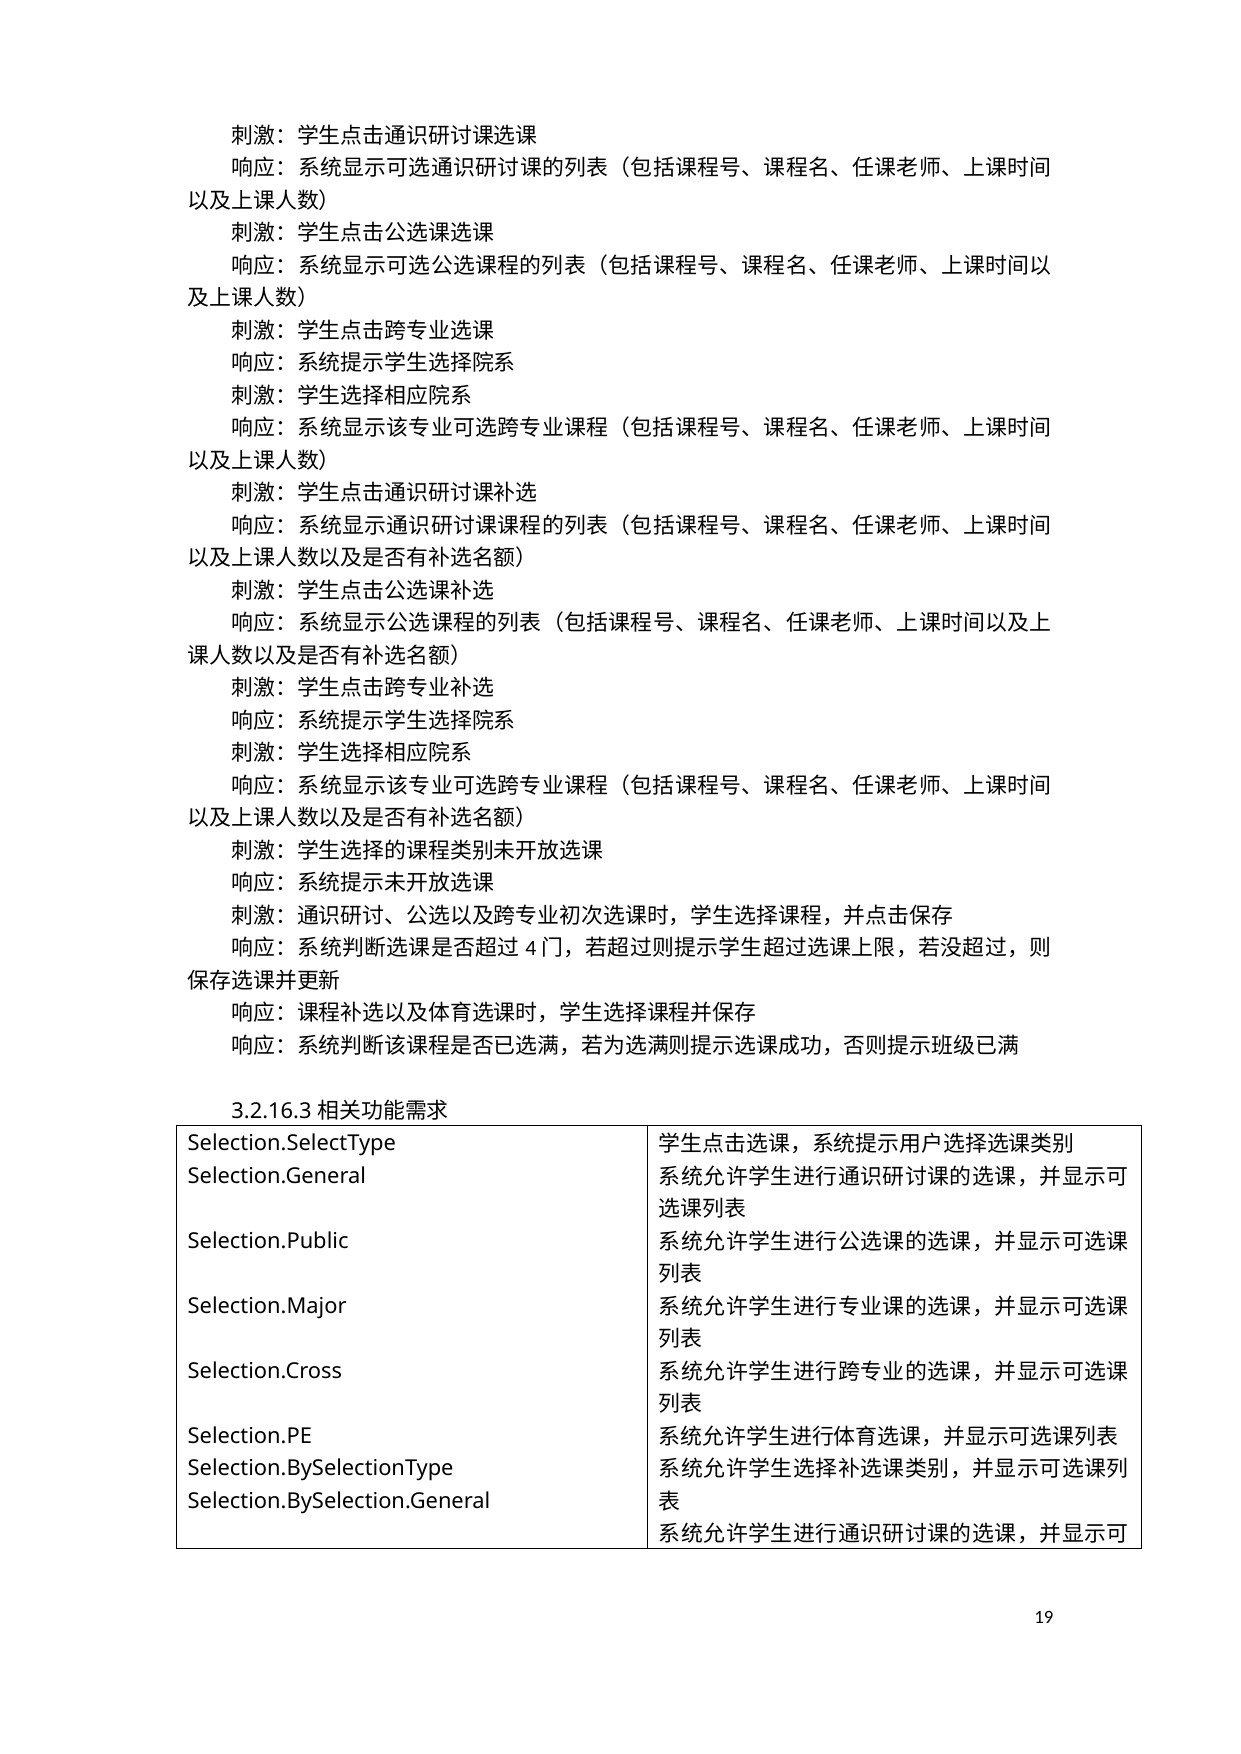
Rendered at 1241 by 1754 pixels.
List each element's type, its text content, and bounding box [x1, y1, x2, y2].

text 响应：课程补选以及体育选课时，学生选择课程并保存 [187, 995, 1053, 1027]
text 刺激：学生选择的课程类别未开放选课 [187, 832, 1053, 865]
text 响应：系统提示学生选择院系 [187, 702, 1053, 735]
text 刺激：学生点击公选课补选 [187, 572, 1053, 605]
text 响应：系统显示该专业可选跨专业课程（包括课程号、课程名、任课老师、上课时间以及上课人数以及是否有补选名额） [187, 767, 1053, 832]
text 响应：系统判断该课程是否已选满，若为选满则提示选课成功，否则提示班级已满 [187, 1027, 1053, 1060]
text 响应：系统提示未开放选课 [187, 865, 1053, 897]
text 响应：系统显示公选课程的列表（包括课程号、课程名、任课老师、上课时间以及上课人数以及是否有补选名额） [187, 605, 1053, 670]
text 响应：系统显示可选通识研讨课的列表（包括课程号、课程名、任课老师、上课时间以及上课人数） [187, 150, 1053, 215]
text 刺激：通识研讨、公选以及跨专业初次选课时，学生选择课程，并点击保存 [187, 897, 1053, 930]
text 响应：系统显示通识研讨课课程的列表（包括课程号、课程名、任课老师、上课时间以及上课人数以及是否有补选名额） [187, 507, 1053, 572]
text 刺激：学生点击跨专业补选 [187, 670, 1053, 702]
text 刺激：学生点击公选课选课 [187, 215, 1053, 247]
text 刺激：学生选择相应院系 [187, 377, 1053, 410]
text 刺激：学生点击跨专业选课 [187, 312, 1053, 345]
text 刺激：学生点击通识研讨课选课 [187, 117, 1053, 150]
text 响应：系统提示学生选择院系 [187, 345, 1053, 377]
text 响应：系统显示该专业可选跨专业课程（包括课程号、课程名、任课老师、上课时间以及上课人数） [187, 410, 1053, 475]
text 3.2.16.3 相关功能需求 [187, 1092, 1053, 1125]
text 响应：系统显示可选公选课程的列表（包括课程号、课程名、任课老师、上课时间以及上课人数） [187, 247, 1053, 312]
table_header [648, 1126, 1141, 1548]
text 刺激：学生点击通识研讨课补选 [187, 475, 1053, 507]
text 响应：系统判断选课是否超过4门，若超过则提示学生超过选课上限，若没超过，则保存选课并更新 [187, 930, 1053, 995]
text 刺激：学生选择相应院系 [187, 735, 1053, 767]
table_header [177, 1126, 647, 1548]
